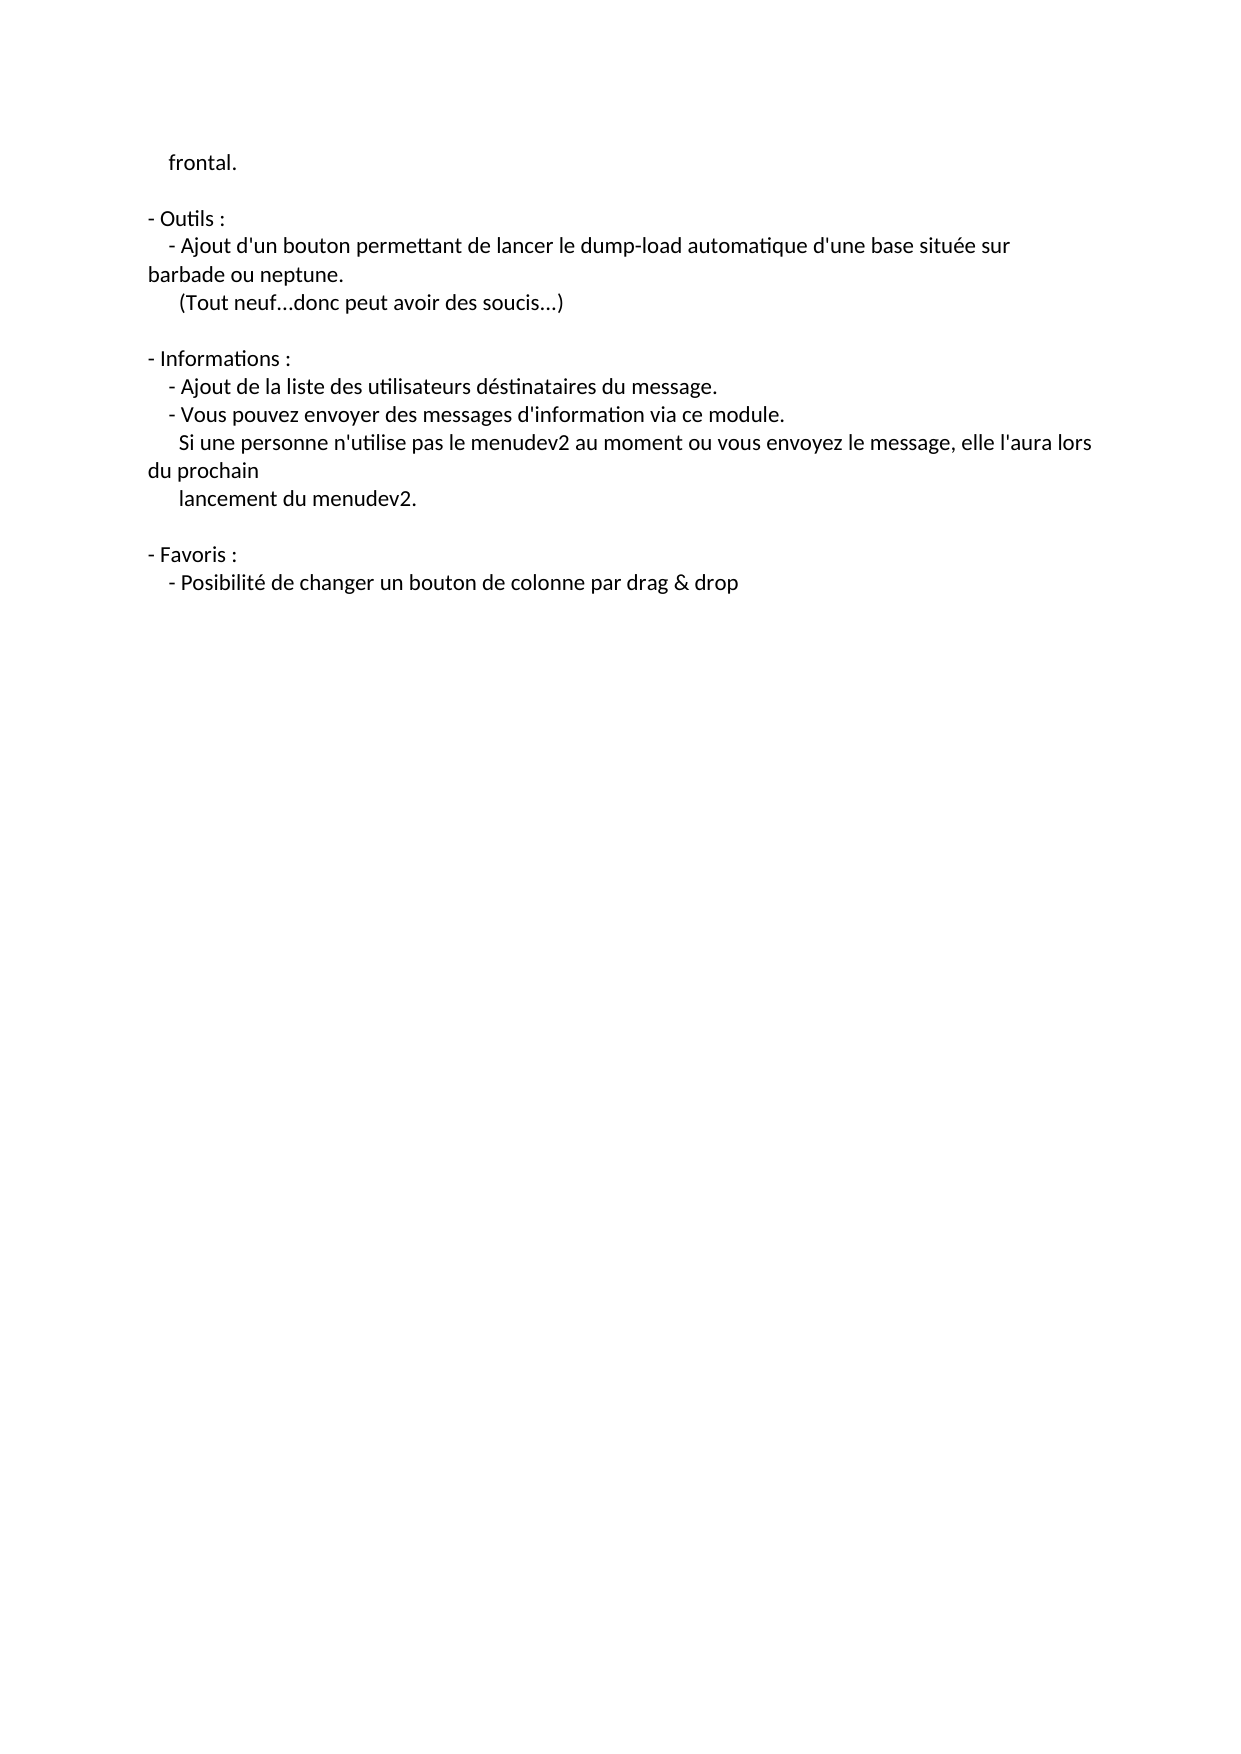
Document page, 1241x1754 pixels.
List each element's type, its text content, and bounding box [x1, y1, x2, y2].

text - Ajout de la liste des utilisateurs déstinataires du message. [148, 372, 1093, 400]
text - Informations : [148, 344, 1093, 372]
text - Favoris : [148, 540, 1093, 568]
text Si une personne n'utilise pas le menudev2 au moment ou vous envoyez le message, elle l'aura lors du prochain [148, 428, 1093, 484]
text lancement du menudev2. [148, 484, 1093, 512]
text frontal. [148, 148, 1093, 176]
text - Vous pouvez envoyer des messages d'information via ce module. [148, 400, 1093, 428]
text (Tout neuf...donc peut avoir des soucis...) [148, 288, 1093, 316]
text - Posibilité de changer un bouton de colonne par drag & drop [148, 568, 1093, 596]
text - Outils : [148, 204, 1093, 232]
text - Ajout d'un bouton permettant de lancer le dump-load automatique d'une base située sur barbade ou neptune. [148, 232, 1093, 288]
